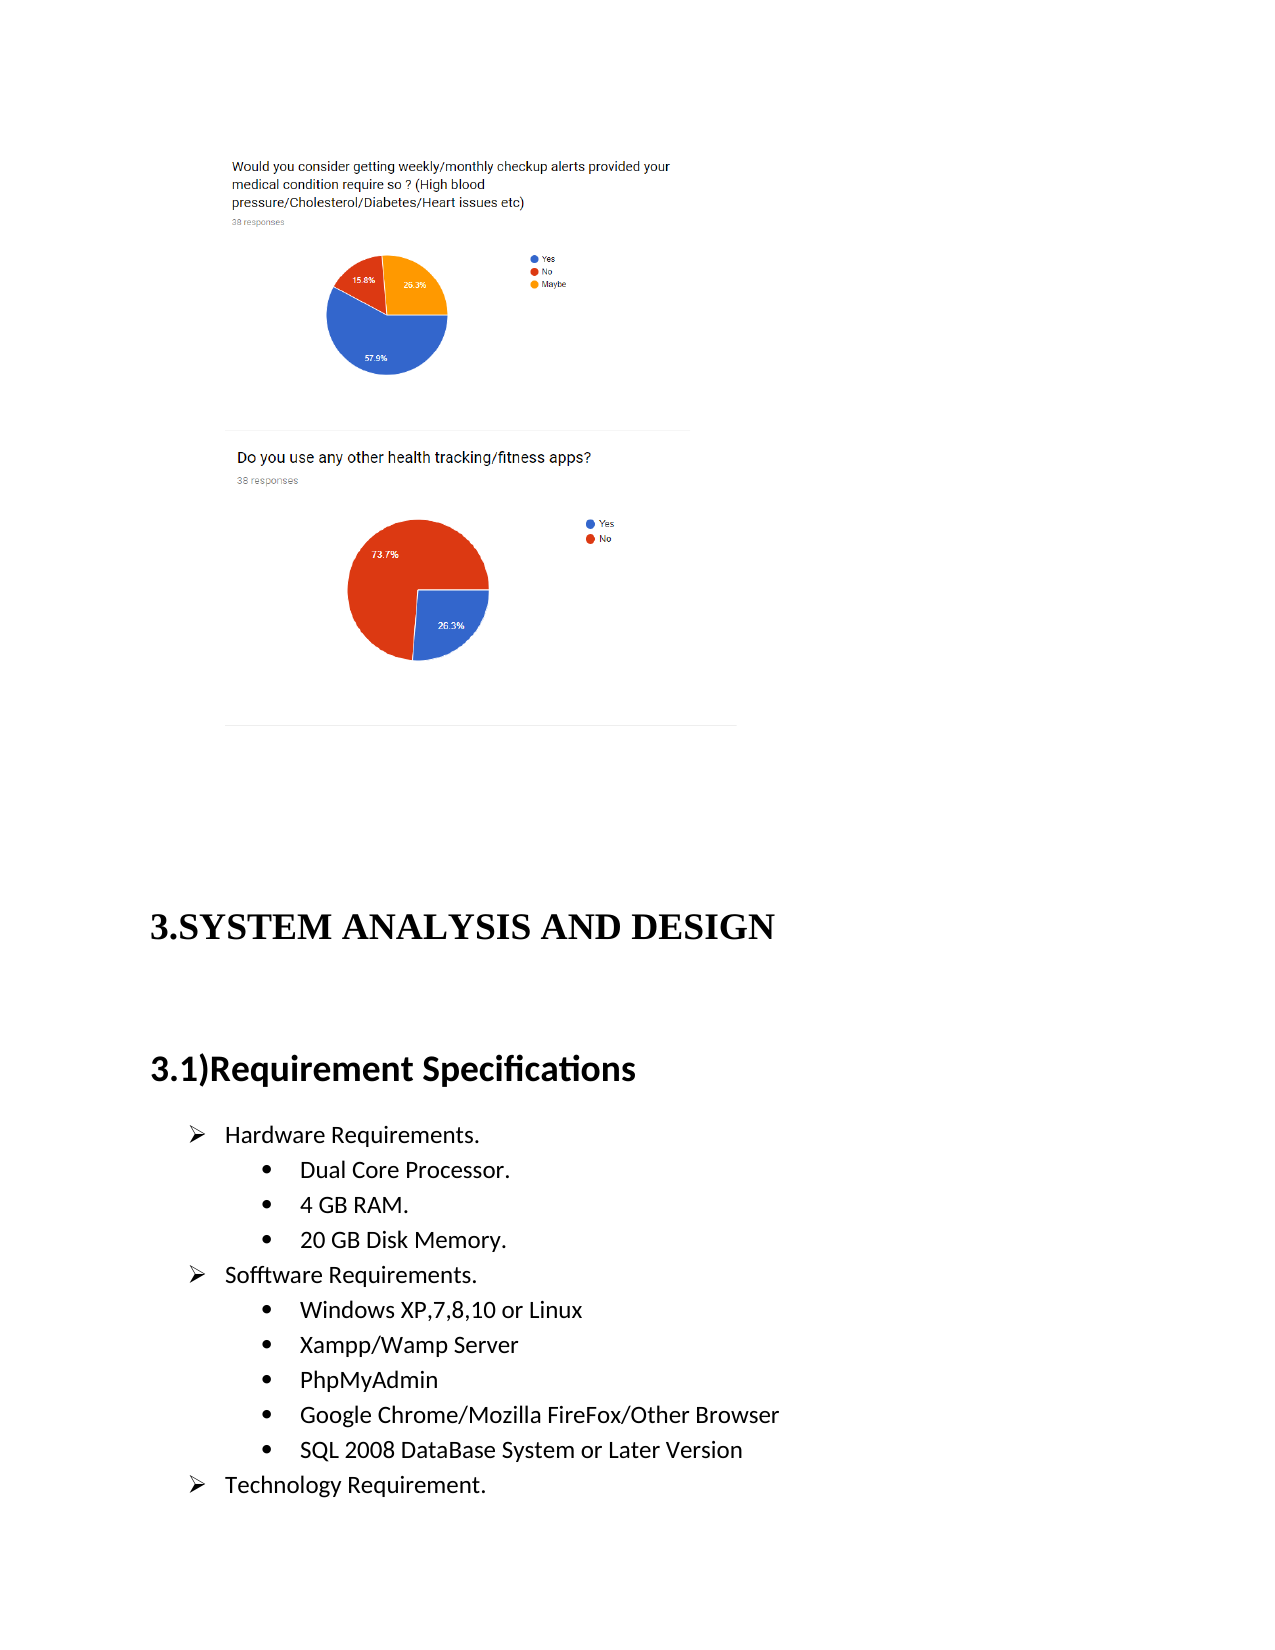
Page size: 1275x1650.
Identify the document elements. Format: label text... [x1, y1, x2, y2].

list SQL 2008 DataBase System or Later Version [262, 1434, 1125, 1464]
list Sofftware Requirements. [187, 1259, 1125, 1289]
list Dual Core Processor. [262, 1154, 1125, 1184]
list Google Chrome/Mozilla FireFox/Other Browser [262, 1399, 1125, 1429]
list 4 GB RAM. [262, 1189, 1125, 1219]
list 20 GB Disk Memory. [262, 1224, 1125, 1254]
list PhpMyAdmin [262, 1364, 1125, 1394]
list Hardware Requirements. [187, 1119, 1125, 1149]
picture [225, 150, 690, 432]
text 3.SYSTEM ANALYSIS AND DESIGN [150, 904, 1125, 948]
text 3.1)Requirement Specifications [150, 1045, 1125, 1091]
picture [225, 435, 737, 731]
list Windows XP,7,8,10 or Linux [262, 1294, 1125, 1324]
list Xampp/Wamp Server [262, 1329, 1125, 1359]
list Technology Requirement. [187, 1469, 1125, 1499]
